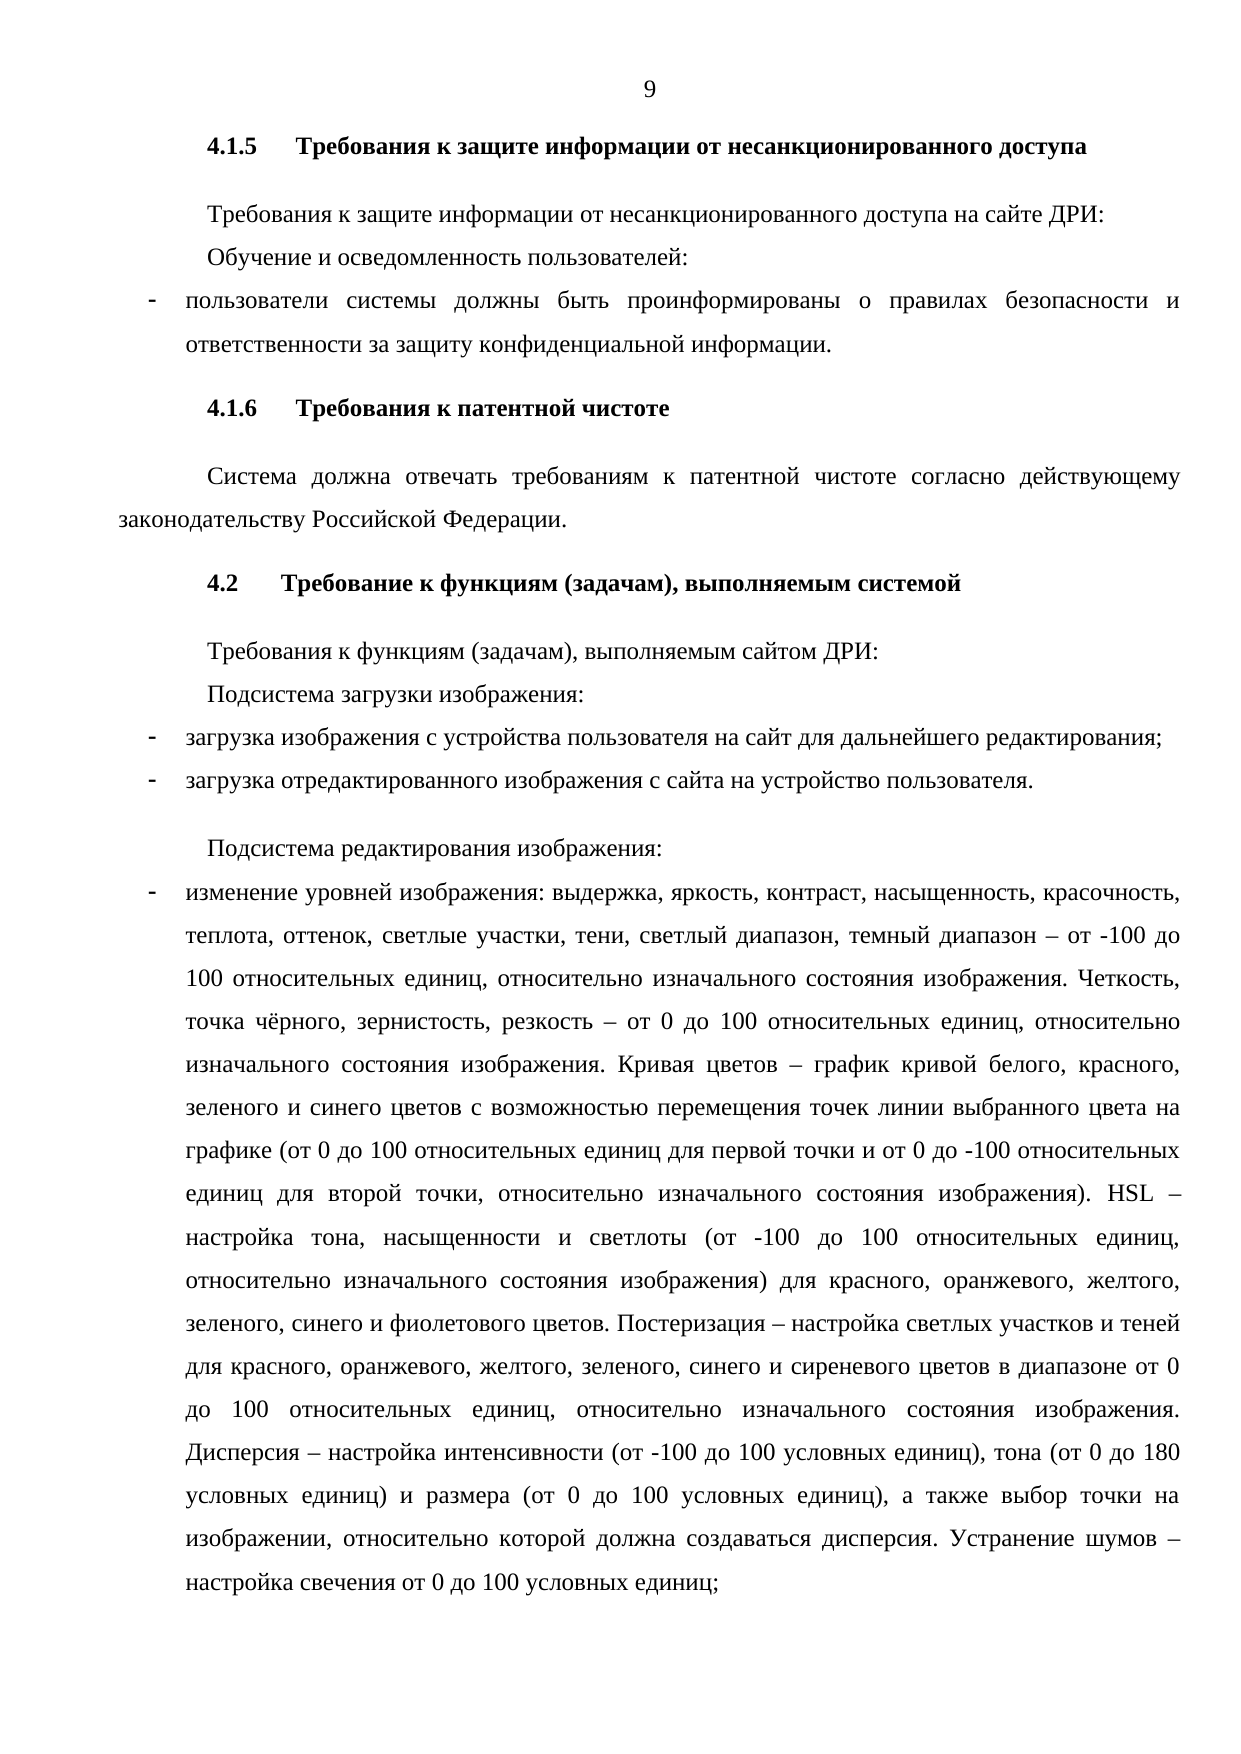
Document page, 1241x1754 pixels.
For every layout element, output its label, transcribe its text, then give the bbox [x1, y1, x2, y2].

list загрузка изображения с устройства пользователя на сайт для дальнейшего редактирования; [148, 722, 1181, 751]
text Подсистема загрузки изображения: [118, 679, 1181, 708]
list изменение уровней изображения: выдержка, яркость, контраст, насыщенность, красочность, теплота, оттенок, светлые участки, тени, светлый диапазон, темный диапазон – от -100 до 100 относительных единиц, относительно изначального состояния изображения. Четкость, точка чёрного, зернистость, резкость – от 0 до 100 относительных единиц, относительно изначального состояния изображения. Кривая цветов – график кривой белого, красного, зеленого и синего цветов с возможностью перемещения точек линии выбранного цвета на графике (от 0 до 100 относительных единиц для первой точки и от 0 до -100 относительных единиц для второй точки, относительно изначального состояния изображения). HSL – настройка тона, насыщенности и светлоты (от -100 до 100 относительных единиц, относительно изначального состояния изображения) для красного, оранжевого, желтого, зеленого, синего и фиолетового цветов. Постеризация – настройка светлых участков и теней для красного, оранжевого, желтого, зеленого, синего и сиреневого цветов в диапазоне от 0 до 100 относительных единиц, относительно изначального состояния изображения. Дисперсия – настройка интенсивности (от -100 до 100 условных единиц), тона (от 0 до 180 условных единиц) и размера (от 0 до 100 условных единиц), а также выбор точки на изображении, относительно которой должна создаваться дисперсия. Устранение шумов – настройка свечения от 0 до 100 условных единиц; [148, 877, 1181, 1595]
subtitle Требования к защите информации от несанкционированного доступа [118, 131, 1181, 160]
text Обучение и осведомленность пользователей: [118, 242, 1181, 271]
text Подсистема редактирования изображения: [118, 833, 1181, 862]
text Требования к защите информации от несанкционированного доступа на сайте ДРИ: [118, 199, 1181, 228]
subtitle Требования к патентной чистоте [118, 393, 1181, 421]
list загрузка отредактированного изображения с сайта на устройство пользователя. [148, 765, 1181, 794]
text Требования к функциям (задачам), выполняемым сайтом ДРИ: [118, 636, 1181, 665]
subtitle Требование к функциям (задачам), выполняемым системой [118, 568, 1181, 597]
list пользователи системы должны быть проинформированы о правилах безопасности и ответственности за защиту конфиденциальной информации. [148, 286, 1181, 357]
text Система должна отвечать требованиям к патентной чистоте согласно действующему законодательству Российской Федерации. [118, 461, 1181, 533]
